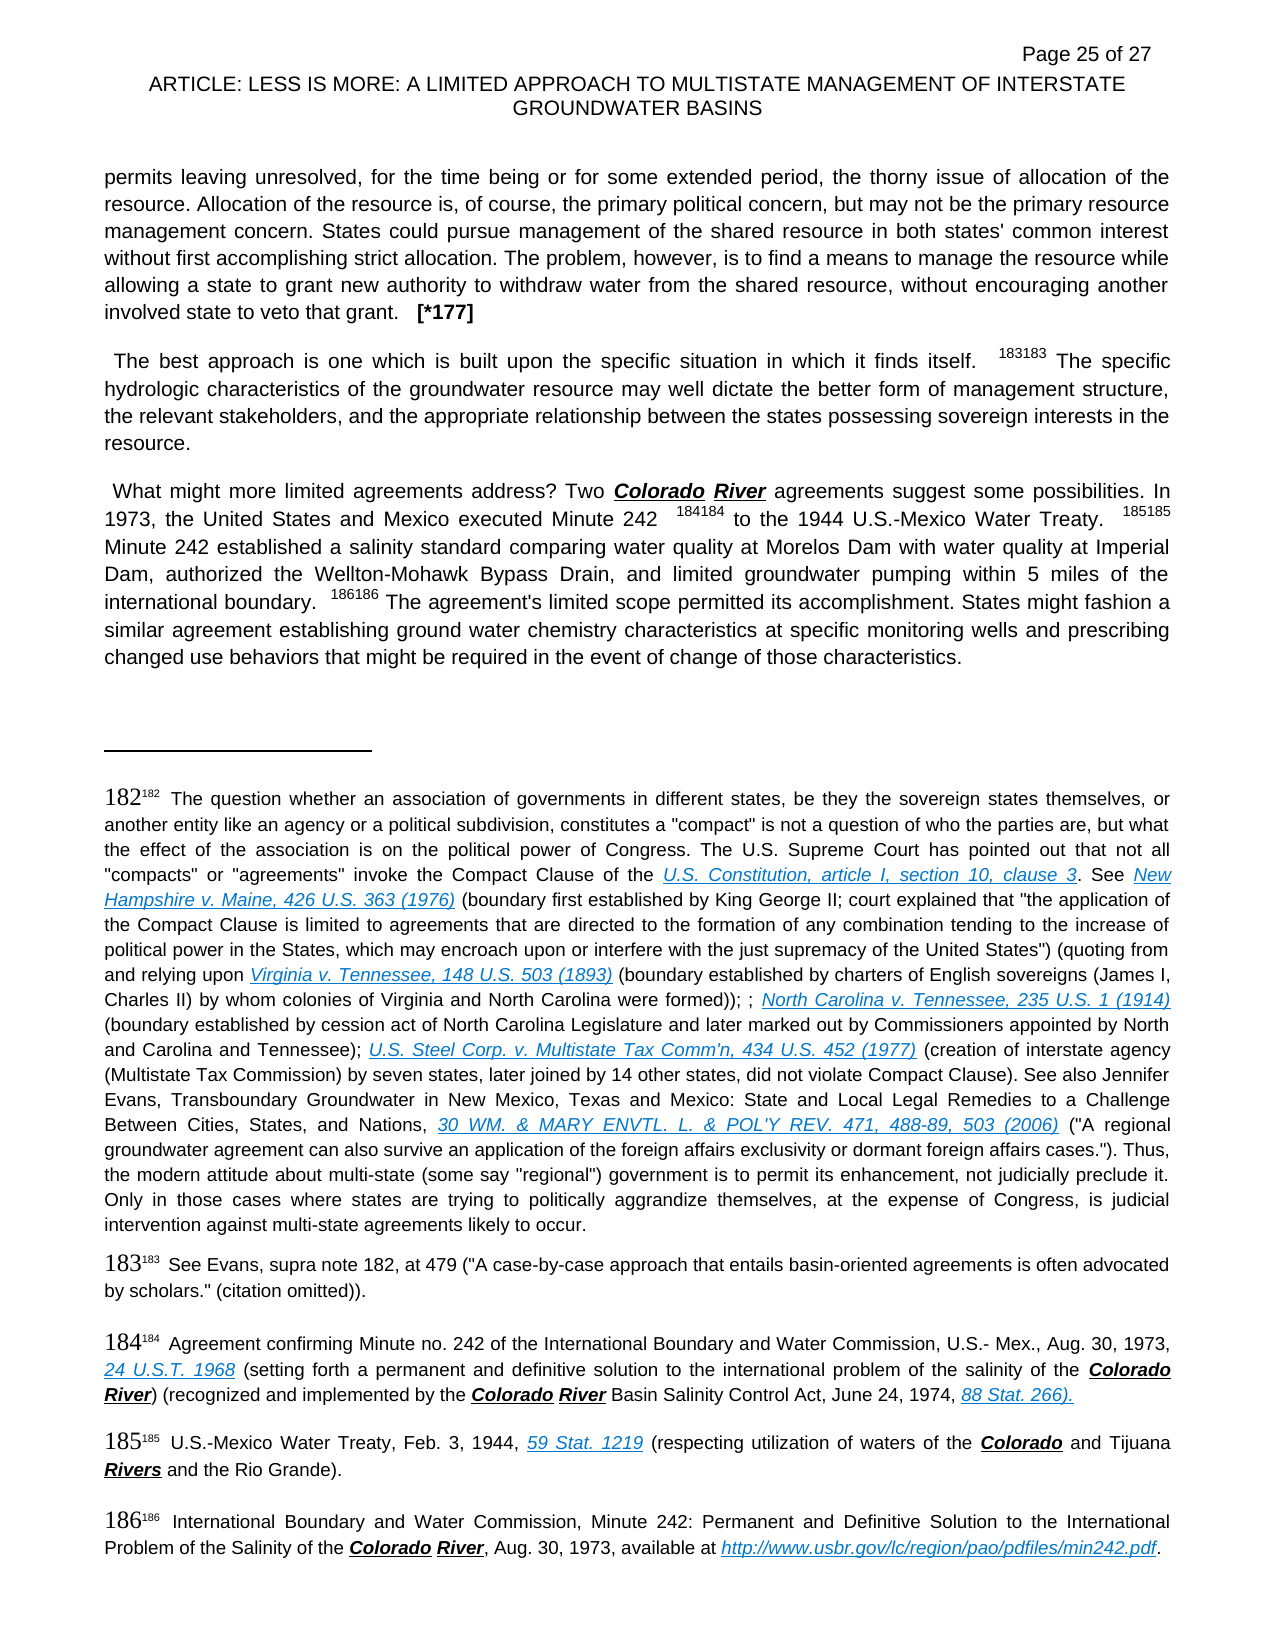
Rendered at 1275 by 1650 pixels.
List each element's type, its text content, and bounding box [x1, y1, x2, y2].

text The best approach is one which is built upon the specific situation in which it finds itself. 183 The specific hydrologic characteristics of the groundwater resource may well dictate the better form of management structure, the relevant stakeholders, and the appropriate relationship between the states possessing sovereign interests in the resource. [104, 345, 1171, 455]
text Agreements between agencies or political subdivisions of states 182 may be more flexible and more particularly designed to the situation presented by different reservoirs and different state-law conflict problems. The advantages of such an approach are clear, even though agreement may be difficult to reach. A primary advantage is that it permits leaving unresolved, for the time being or for some extended period, the thorny issue of allocation of the resource. Allocation of the resource is, of course, the primary political concern, but may not be the primary resource management concern. States could pursue management of the shared resource in both states' common interest without first accomplishing strict allocation. The problem, however, is to find a means to manage the resource while allowing a state to grant new authority to withdraw water from the shared resource, without encouraging another involved state to veto that grant. [*177] [104, 161, 1171, 324]
text What might more limited agreements address? Two Colorado River agreements suggest some possibilities. In 1973, the United States and Mexico executed Minute 242 184 to the 1944 U.S.-Mexico Water Treaty. 185 Minute 242 established a salinity standard comparing water quality at Morelos Dam with water quality at Imperial Dam, authorized the Wellton-Mohawk Bypass Drain, and limited groundwater pumping within 5 miles of the international boundary. 186 The agreement's limited scope permitted its accomplishment. States might fashion a similar agreement establishing ground water chemistry characteristics at specific monitoring wells and prescribing changed use behaviors that might be required in the event of change of those characteristics. [104, 476, 1171, 668]
